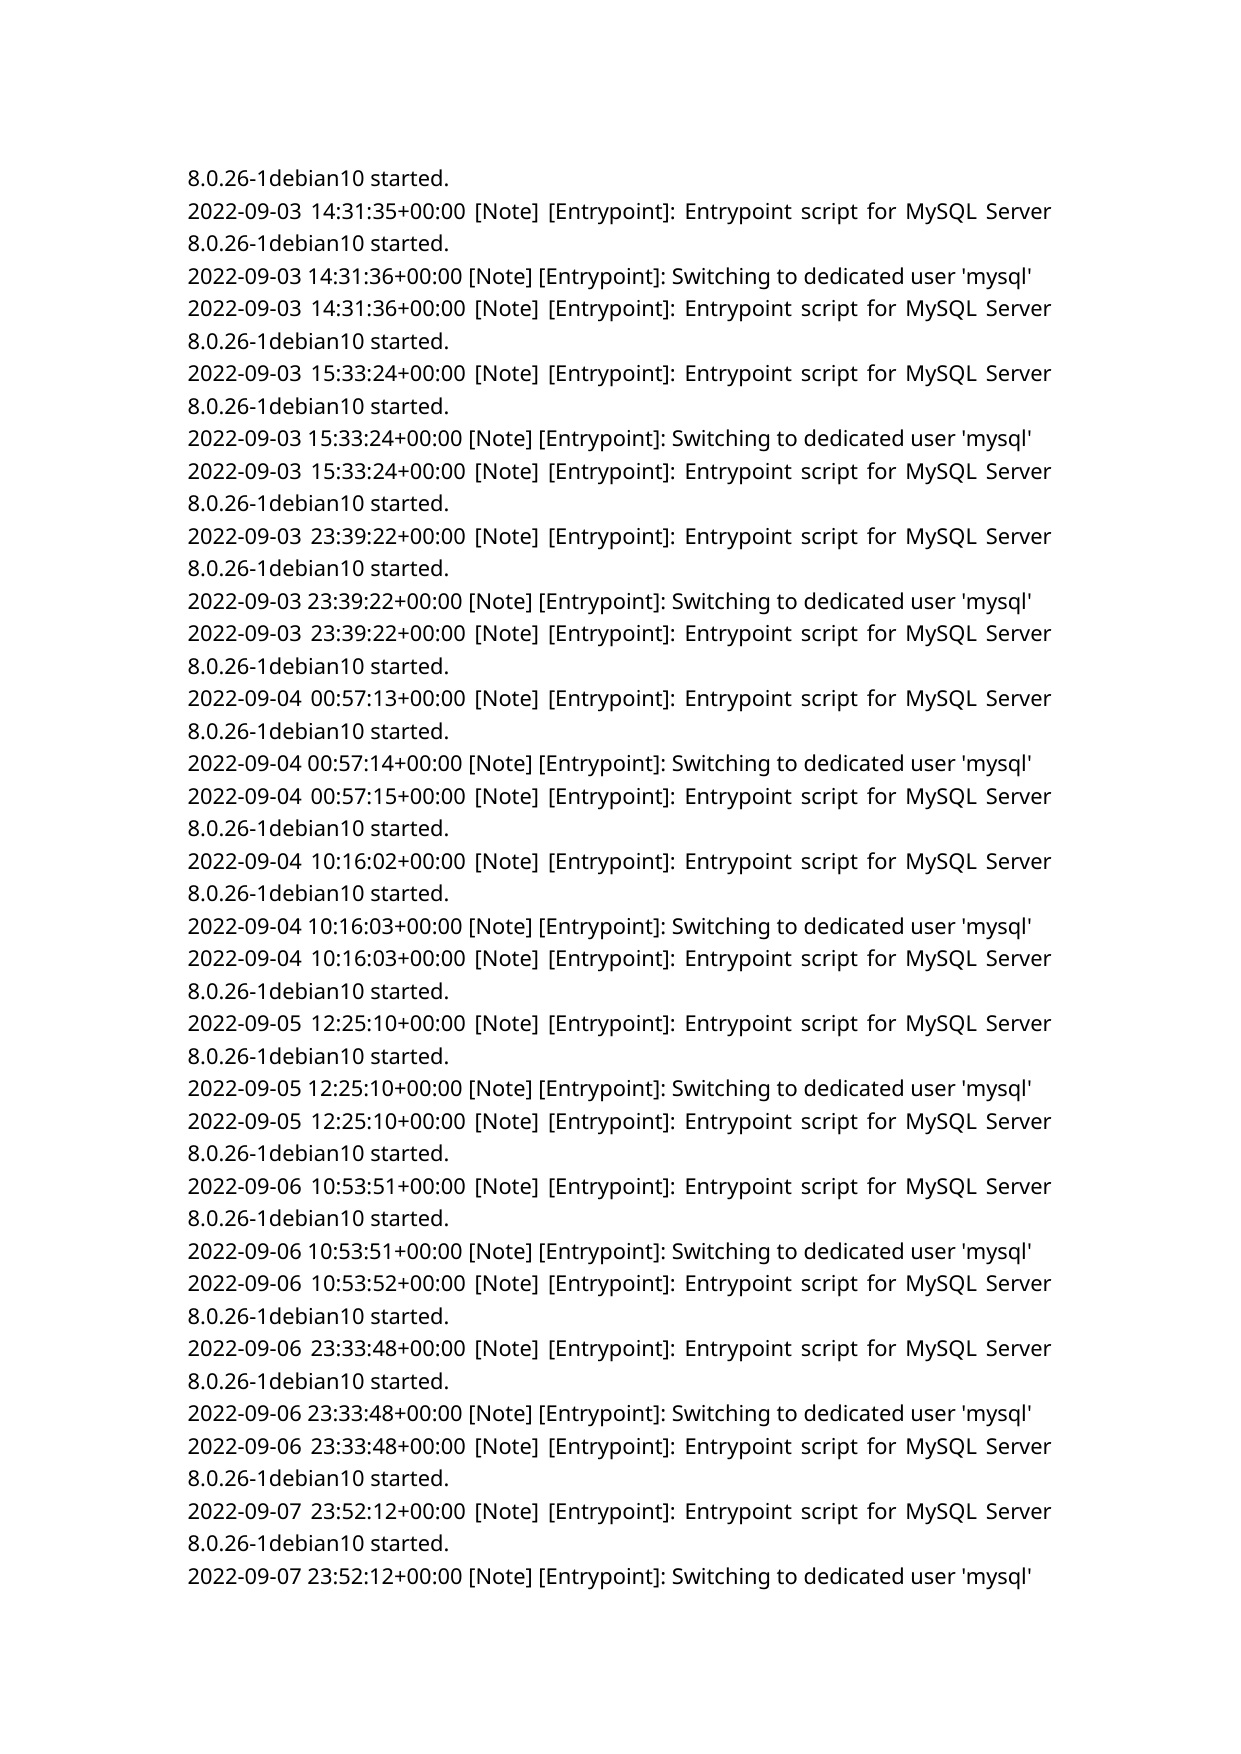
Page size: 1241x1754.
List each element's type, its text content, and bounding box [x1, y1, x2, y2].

text 2022-09-04 00:57:15+00:00 [Note] [Entrypoint]: Entrypoint script for MySQL Server 8.0.26-1debian10 started. [187, 779, 1053, 844]
text 2022-09-07 23:52:12+00:00 [Note] [Entrypoint]: Switching to dedicated user 'mysql' [187, 1559, 1053, 1592]
text 2022-09-03 14:31:36+00:00 [Note] [Entrypoint]: Entrypoint script for MySQL Server 8.0.26-1debian10 started. [187, 292, 1053, 357]
text 2022-09-04 10:16:03+00:00 [Note] [Entrypoint]: Entrypoint script for MySQL Server 8.0.26-1debian10 started. [187, 942, 1053, 1007]
text 2022-09-06 10:53:52+00:00 [Note] [Entrypoint]: Entrypoint script for MySQL Server 8.0.26-1debian10 started. [187, 1267, 1053, 1332]
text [187, 1494, 1053, 1559]
text 2022-09-06 23:33:48+00:00 [Note] [Entrypoint]: Entrypoint script for MySQL Server 8.0.26-1debian10 started. [187, 1332, 1053, 1397]
text 2022-09-06 23:33:48+00:00 [Note] [Entrypoint]: Switching to dedicated user 'mysql' [187, 1397, 1053, 1429]
text 2022-09-05 12:25:10+00:00 [Note] [Entrypoint]: Entrypoint script for MySQL Server 8.0.26-1debian10 started. [187, 1104, 1053, 1169]
text 2022-09-06 23:33:48+00:00 [Note] [Entrypoint]: Entrypoint script for MySQL Server 8.0.26-1debian10 started. [187, 1429, 1053, 1494]
text 2022-09-04 00:57:14+00:00 [Note] [Entrypoint]: Switching to dedicated user 'mysql' [187, 747, 1053, 779]
text 2022-09-03 15:33:24+00:00 [Note] [Entrypoint]: Entrypoint script for MySQL Server 8.0.26-1debian10 started. [187, 357, 1053, 422]
text 2022-09-04 10:16:03+00:00 [Note] [Entrypoint]: Switching to dedicated user 'mysql' [187, 909, 1053, 942]
text 2022-09-03 15:33:24+00:00 [Note] [Entrypoint]: Entrypoint script for MySQL Server 8.0.26-1debian10 started. [187, 454, 1053, 519]
text 2022-09-03 14:31:35+00:00 [Note] [Entrypoint]: Entrypoint script for MySQL Server 8.0.26-1debian10 started. [187, 194, 1053, 259]
text 2022-09-04 00:57:13+00:00 [Note] [Entrypoint]: Entrypoint script for MySQL Server 8.0.26-1debian10 started. [187, 682, 1053, 747]
text 2022-09-06 10:53:51+00:00 [Note] [Entrypoint]: Entrypoint script for MySQL Server 8.0.26-1debian10 started. [187, 1169, 1053, 1234]
text 2022-09-04 10:16:02+00:00 [Note] [Entrypoint]: Entrypoint script for MySQL Server 8.0.26-1debian10 started. [187, 844, 1053, 909]
text 2022-09-03 14:31:36+00:00 [Note] [Entrypoint]: Switching to dedicated user 'mysql' [187, 259, 1053, 292]
text 2022-09-05 12:25:10+00:00 [Note] [Entrypoint]: Entrypoint script for MySQL Server 8.0.26-1debian10 started. [187, 1007, 1053, 1072]
text 2022-09-03 23:39:22+00:00 [Note] [Entrypoint]: Switching to dedicated user 'mysql' [187, 584, 1053, 617]
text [187, 162, 1053, 194]
text 2022-09-03 23:39:22+00:00 [Note] [Entrypoint]: Entrypoint script for MySQL Server 8.0.26-1debian10 started. [187, 519, 1053, 584]
text 2022-09-06 10:53:51+00:00 [Note] [Entrypoint]: Switching to dedicated user 'mysql' [187, 1234, 1053, 1267]
text 2022-09-05 12:25:10+00:00 [Note] [Entrypoint]: Switching to dedicated user 'mysql' [187, 1072, 1053, 1104]
text 2022-09-03 23:39:22+00:00 [Note] [Entrypoint]: Entrypoint script for MySQL Server 8.0.26-1debian10 started. [187, 617, 1053, 682]
text 2022-09-03 15:33:24+00:00 [Note] [Entrypoint]: Switching to dedicated user 'mysql' [187, 422, 1053, 454]
